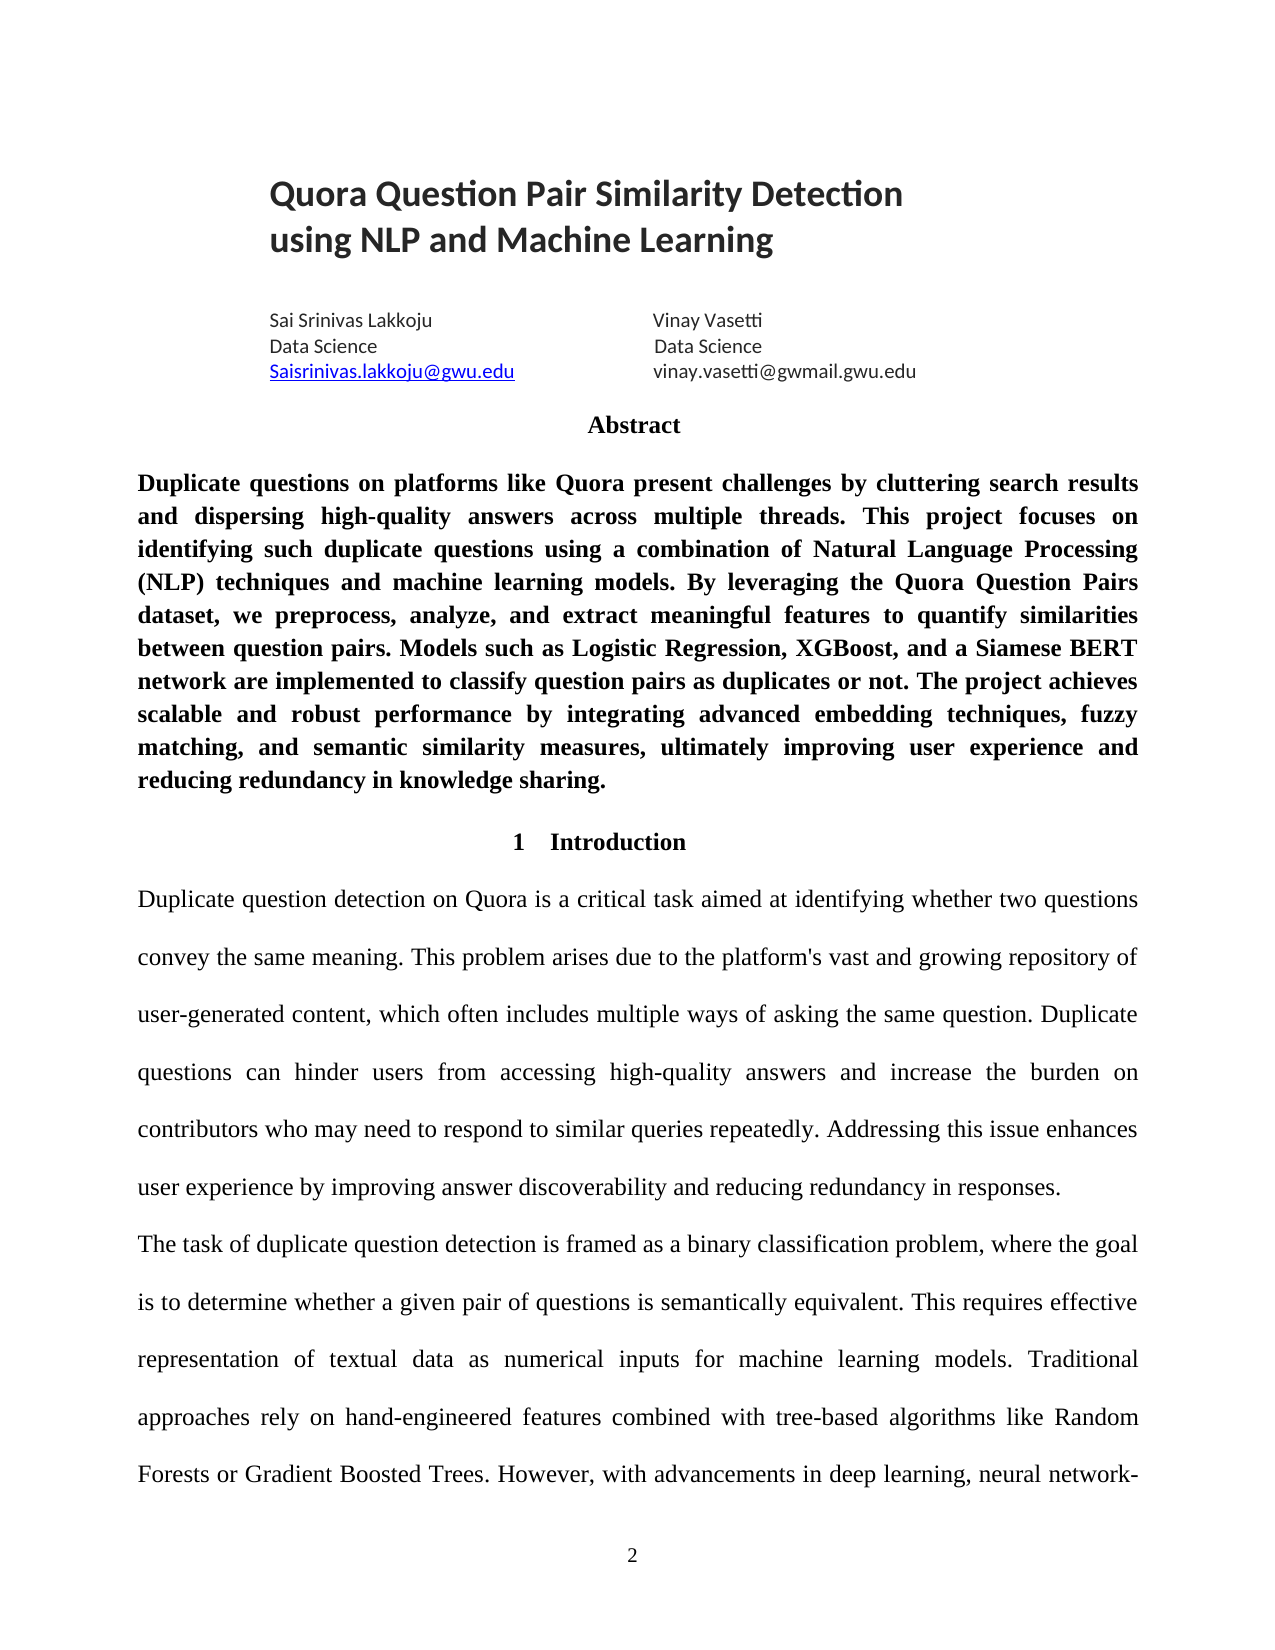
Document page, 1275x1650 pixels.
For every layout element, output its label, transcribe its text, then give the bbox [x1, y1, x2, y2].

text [137, 1229, 1139, 1488]
list Introduction [512, 827, 1139, 855]
text Sai Srinivas Lakkoju Vinay Vasetti [269, 308, 920, 333]
text Saisrinivas.lakkoju@gwu.edu vinay.vasetti@gwmail.gwu.edu [269, 358, 920, 384]
text Duplicate question detection on Quora is a critical task aimed at identifying whether two questions convey the same meaning. This problem arises due to the platform's vast and growing repository of user-generated content, which often includes multiple ways of asking the same question. Duplicate questions can hinder users from accessing high-quality answers and increase the burden on contributors who may need to respond to similar queries repeatedly. Addressing this issue enhances user experience by improving answer discoverability and reducing redundancy in responses. [137, 884, 1139, 1200]
text Abstract [512, 410, 1139, 439]
text Data Science Data Science [269, 333, 920, 358]
text Duplicate questions on platforms like Quora present challenges by cluttering search results and dispersing high-quality answers across multiple threads. This project focuses on identifying such duplicate questions using a combination of Natural Language Processing (NLP) techniques and machine learning models. By leveraging the Quora Question Pairs dataset, we preprocess, analyze, and extract meaningful features to quantify similarities between question pairs. Models such as Logistic Regression, XGBoost, and a Siamese BERT network are implemented to classify question pairs as duplicates or not. The project achieves scalable and robust performance by integrating advanced embedding techniques, fuzzy matching, and semantic similarity measures, ultimately improving user experience and reducing redundancy in knowledge sharing. [137, 468, 1139, 794]
text Quora Question Pair Similarity Detection using NLP and Machine Learning [269, 170, 920, 262]
